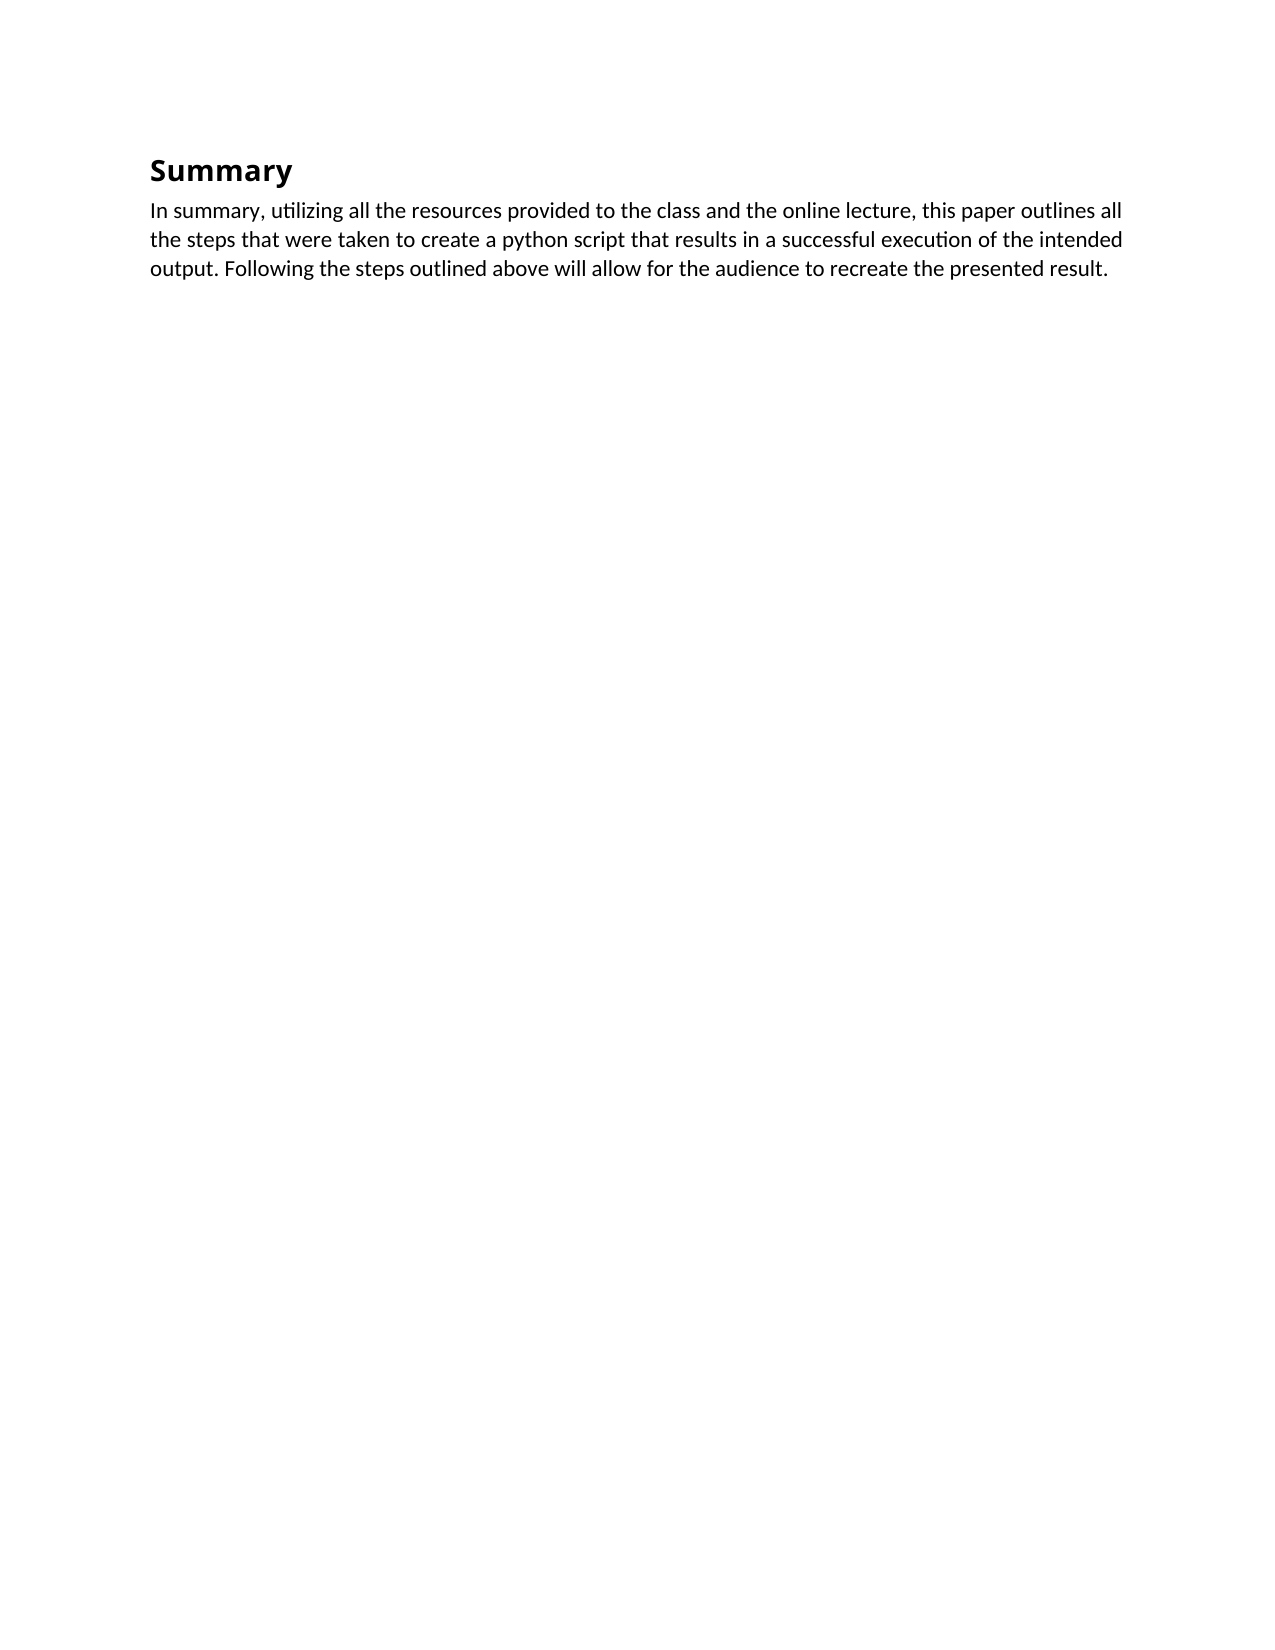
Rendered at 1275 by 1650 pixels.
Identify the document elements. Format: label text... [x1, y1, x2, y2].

text In summary, utilizing all the resources provided to the class and the online lecture, this paper outlines all the steps that were taken to create a python script that results in a successful execution of the intended output. Following the steps outlined above will allow for the audience to recreate the presented result. [150, 196, 1125, 283]
subtitle Summary [150, 150, 1125, 190]
